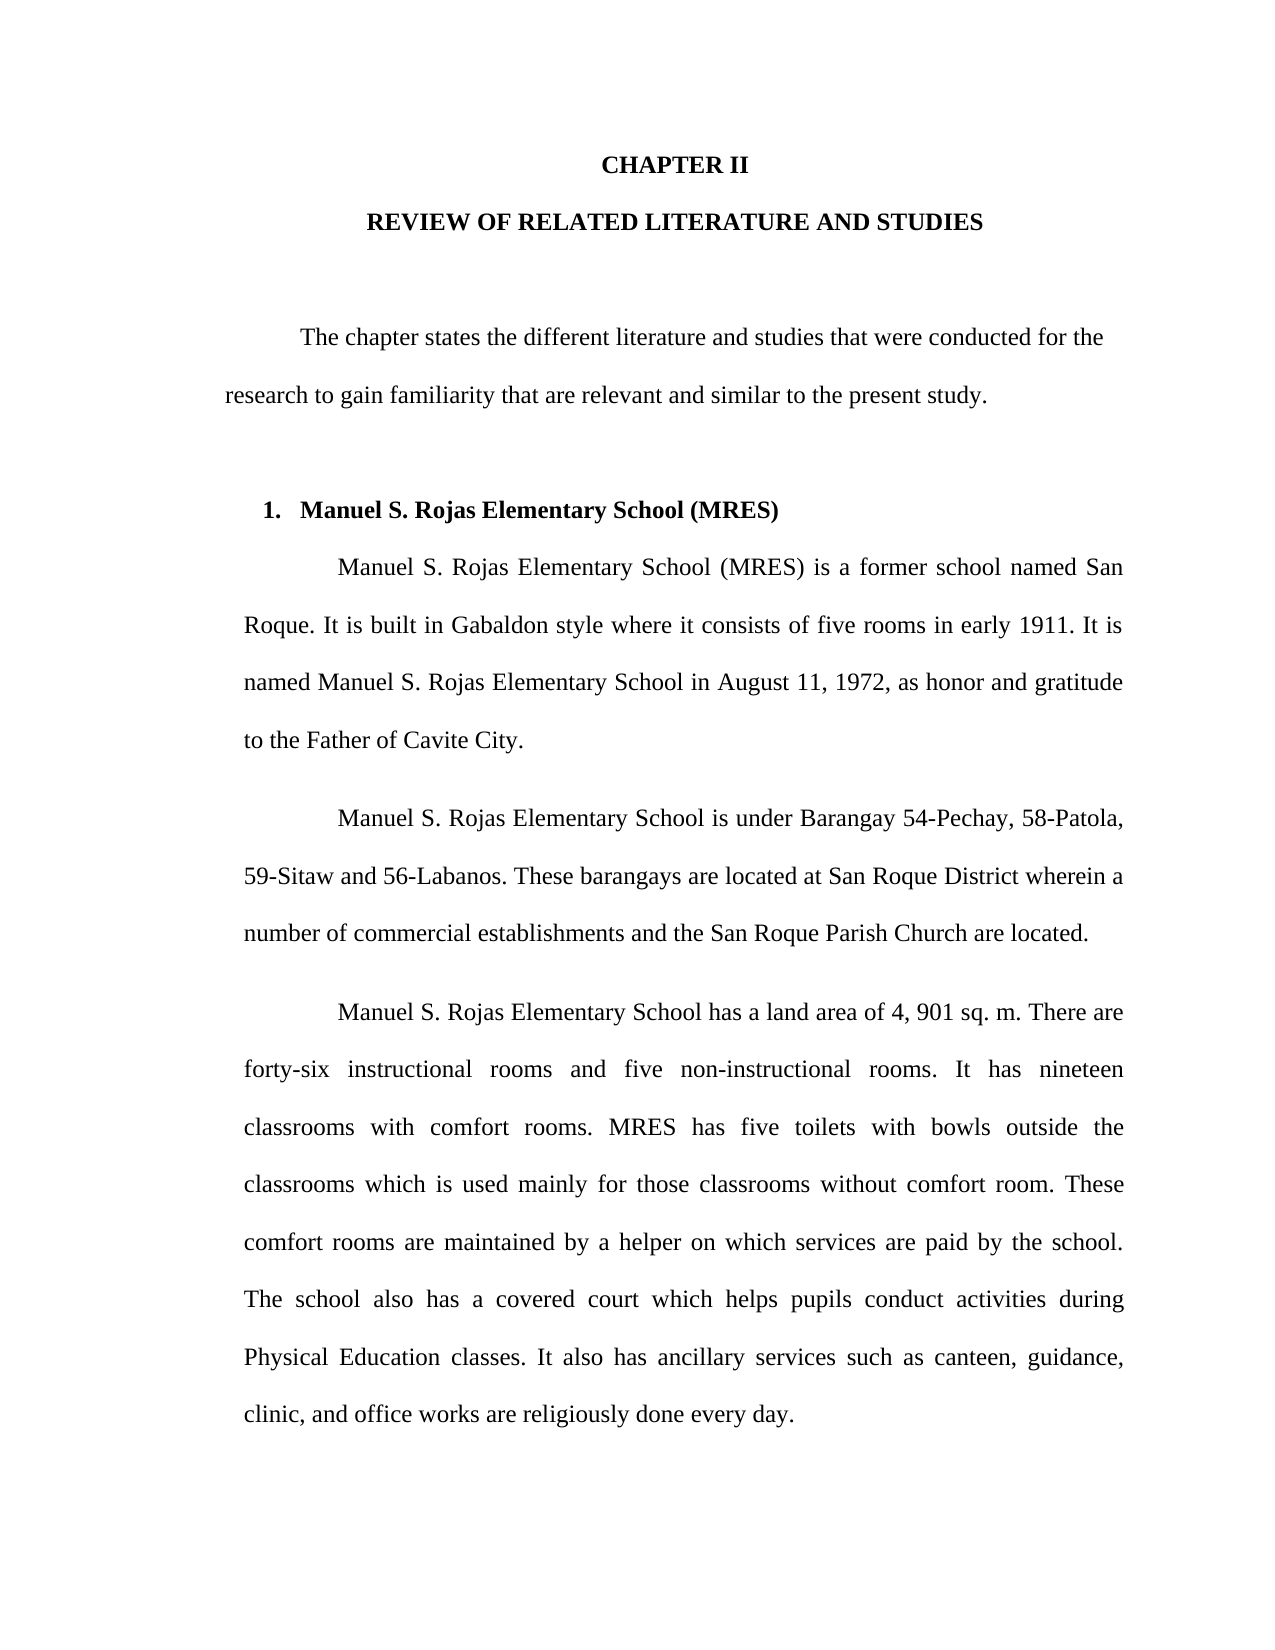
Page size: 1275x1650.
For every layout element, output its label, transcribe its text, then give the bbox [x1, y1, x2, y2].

text REVIEW OF RELATED LITERATURE AND STUDIES [225, 207, 1125, 236]
list Manuel S. Rojas Elementary School (MRES) [262, 495, 1125, 524]
text CHAPTER II [225, 150, 1125, 179]
text The chapter states the different literature and studies that were conducted for the research to gain familiarity that are relevant and similar to the present study. [225, 322, 1125, 409]
text Manuel S. Rojas Elementary School has a land area of 4, 901 sq. m. There are forty-six instructional rooms and five non-instructional rooms. It has nineteen classrooms with comfort rooms. MRES has five toilets with bowls outside the classrooms which is used mainly for those classrooms without comfort room. These comfort rooms are maintained by a helper on which services are paid by the school. The school also has a covered court which helps pupils conduct activities during Physical Education classes. It also has ancillary services such as canteen, guidance, clinic, and office works are religiously done every day. [244, 997, 1125, 1428]
text Manuel S. Rojas Elementary School is under Barangay 54-Pechay, 58-Patola, 59-Sitaw and 56-Labanos. These barangays are located at San Roque District wherein a number of commercial establishments and the San Roque Parish Church are located. [244, 803, 1125, 947]
text Manuel S. Rojas Elementary School (MRES) is a former school named San Roque. It is built in Gabaldon style where it consists of five rooms in early 1911. It is named Manuel S. Rojas Elementary School in August 11, 1972, as honor and gratitude to the Father of Cavite City. [244, 552, 1125, 754]
